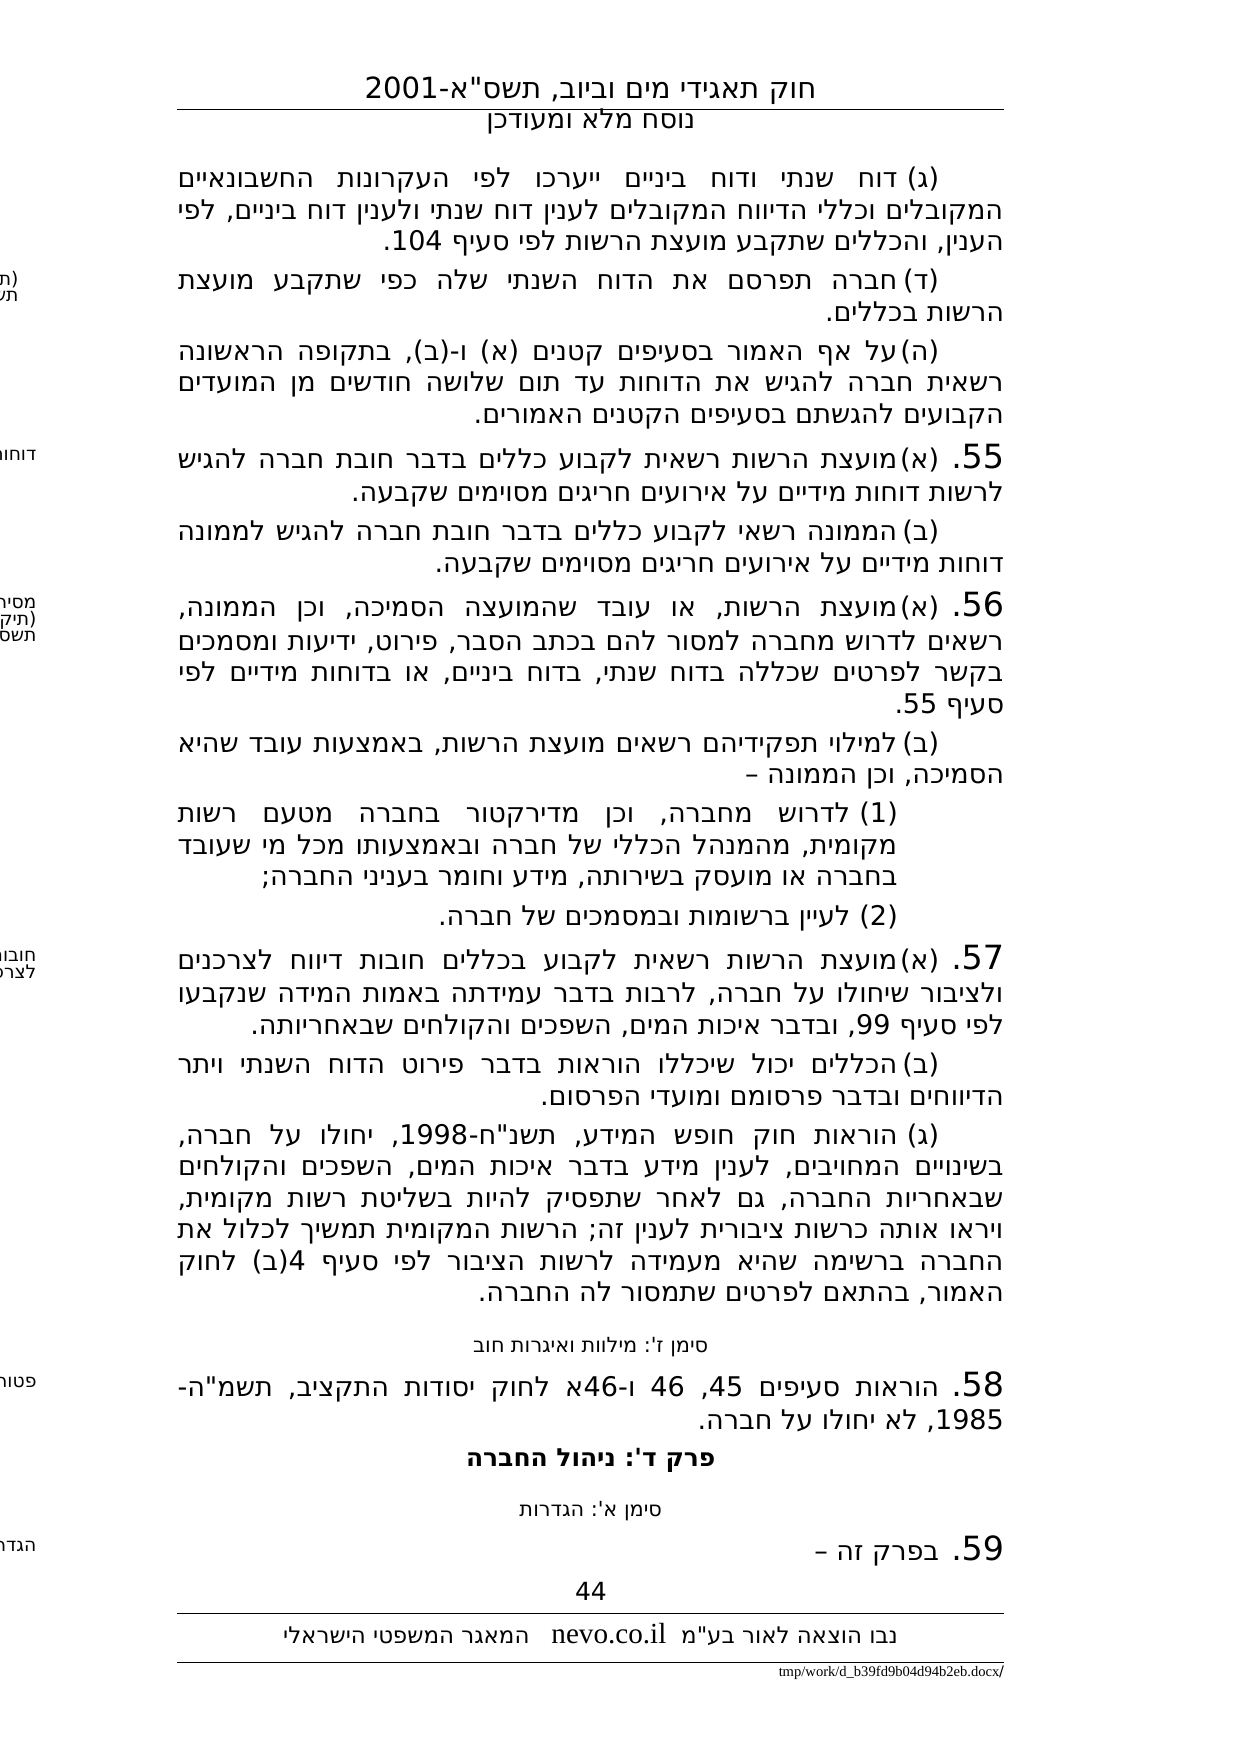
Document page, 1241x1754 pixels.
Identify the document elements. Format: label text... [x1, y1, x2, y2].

text (ד) חברה תפרסם את הדוח השנתי שלה כפי שתקבע מועצת הרשות בכללים. [177, 264, 1004, 328]
text סימן ז': מילוות ואיגרות חוב [177, 1333, 1004, 1358]
text (ב) למילוי תפקידיהם רשאים מועצת הרשות, באמצעות עובד שהיא הסמיכה, וכן הממונה – [177, 727, 1004, 790]
text (ב) הכללים יכול שיכללו הוראות בדבר פירוט הדוח השנתי ויתר הדיווחים ובדבר פרסומם ומועדי הפרסום. [177, 1048, 1004, 1111]
text פרק ד': ניהול החברה [177, 1443, 1004, 1472]
text (ג) דוח שנתי ודוח ביניים ייערכו לפי העקרונות החשבונאיים המקובלים וכללי הדיווח המקובלים לענין דוח שנתי ולענין דוח ביניים, לפי הענין, והכללים שתקבע מועצת הרשות לפי סעיף 104. [177, 162, 1004, 257]
text (ה) על אף האמור בסעיפים קטנים (א) ו-(ב), בתקופה הראשונה רשאית חברה להגיש את הדוחות עד תום שלושה חודשים מן המועדים הקבועים להגשתם בסעיפים הקטנים האמורים. [177, 335, 1004, 430]
text (ג) הוראות חוק חופש המידע, תשנ"ח-1998, יחולו על חברה, בשינויים המחויבים, לענין מידע בדבר איכות המים, השפכים והקולחים שבאחריות החברה, גם לאחר שתפסיק להיות בשליטת רשות מקומית, ויראו אותה כרשות ציבורית לענין זה; הרשות המקומית תמשיך לכלול את החברה ברשימה שהיא מעמידה לרשות הציבור לפי סעיף 4(ב) לחוק האמור, בהתאם לפרטים שתמסור לה החברה. [177, 1119, 1004, 1308]
text 59. בפרק זה – [177, 1529, 1004, 1568]
text (ב) הממונה רשאי לקבוע כללים בדבר חובת חברה להגיש לממונה דוחות מידיים על אירועים חריגים מסוימים שקבעה. [177, 515, 1004, 578]
text (1) לדרוש מחברה, וכן מדירקטור בחברה מטעם רשות מקומית, מהמנהל הכללי של חברה ובאמצעותו מכל מי שעובד בחברה או מועסק בשירותה, מידע וחומר בעניני החברה; [177, 798, 898, 892]
text 55. (א) מועצת הרשות רשאית לקבוע כללים בדבר חובת חברה להגיש לרשות דוחות מידיים על אירועים חריגים מסוימים שקבעה. [177, 437, 1004, 508]
text 58. הוראות סעיפים 45, 46 ו-46א לחוק יסודות התקציב, תשמ"ה-1985, לא יחולו על חברה. [177, 1365, 1004, 1436]
text 56. (א) מועצת הרשות, או עובד שהמועצה הסמיכה, וכן הממונה, רשאים לדרוש מחברה למסור להם בכתב הסבר, פירוט, ידיעות ומסמכים בקשר לפרטים שכללה בדוח שנתי, בדוח ביניים, או בדוחות מידיים לפי סעיף 55. [177, 586, 1004, 719]
text (2) לעיין ברשומות ובמסמכים של חברה. [177, 900, 898, 931]
text סימן א': הגדרות [177, 1497, 1004, 1521]
text 57. (א) מועצת הרשות רשאית לקבוע בכללים חובות דיווח לצרכנים ולציבור שיחולו על חברה, לרבות בדבר עמידתה באמות המידה שנקבעו לפי סעיף 99, ובדבר איכות המים, השפכים והקולחים שבאחריותה. [177, 939, 1004, 1041]
